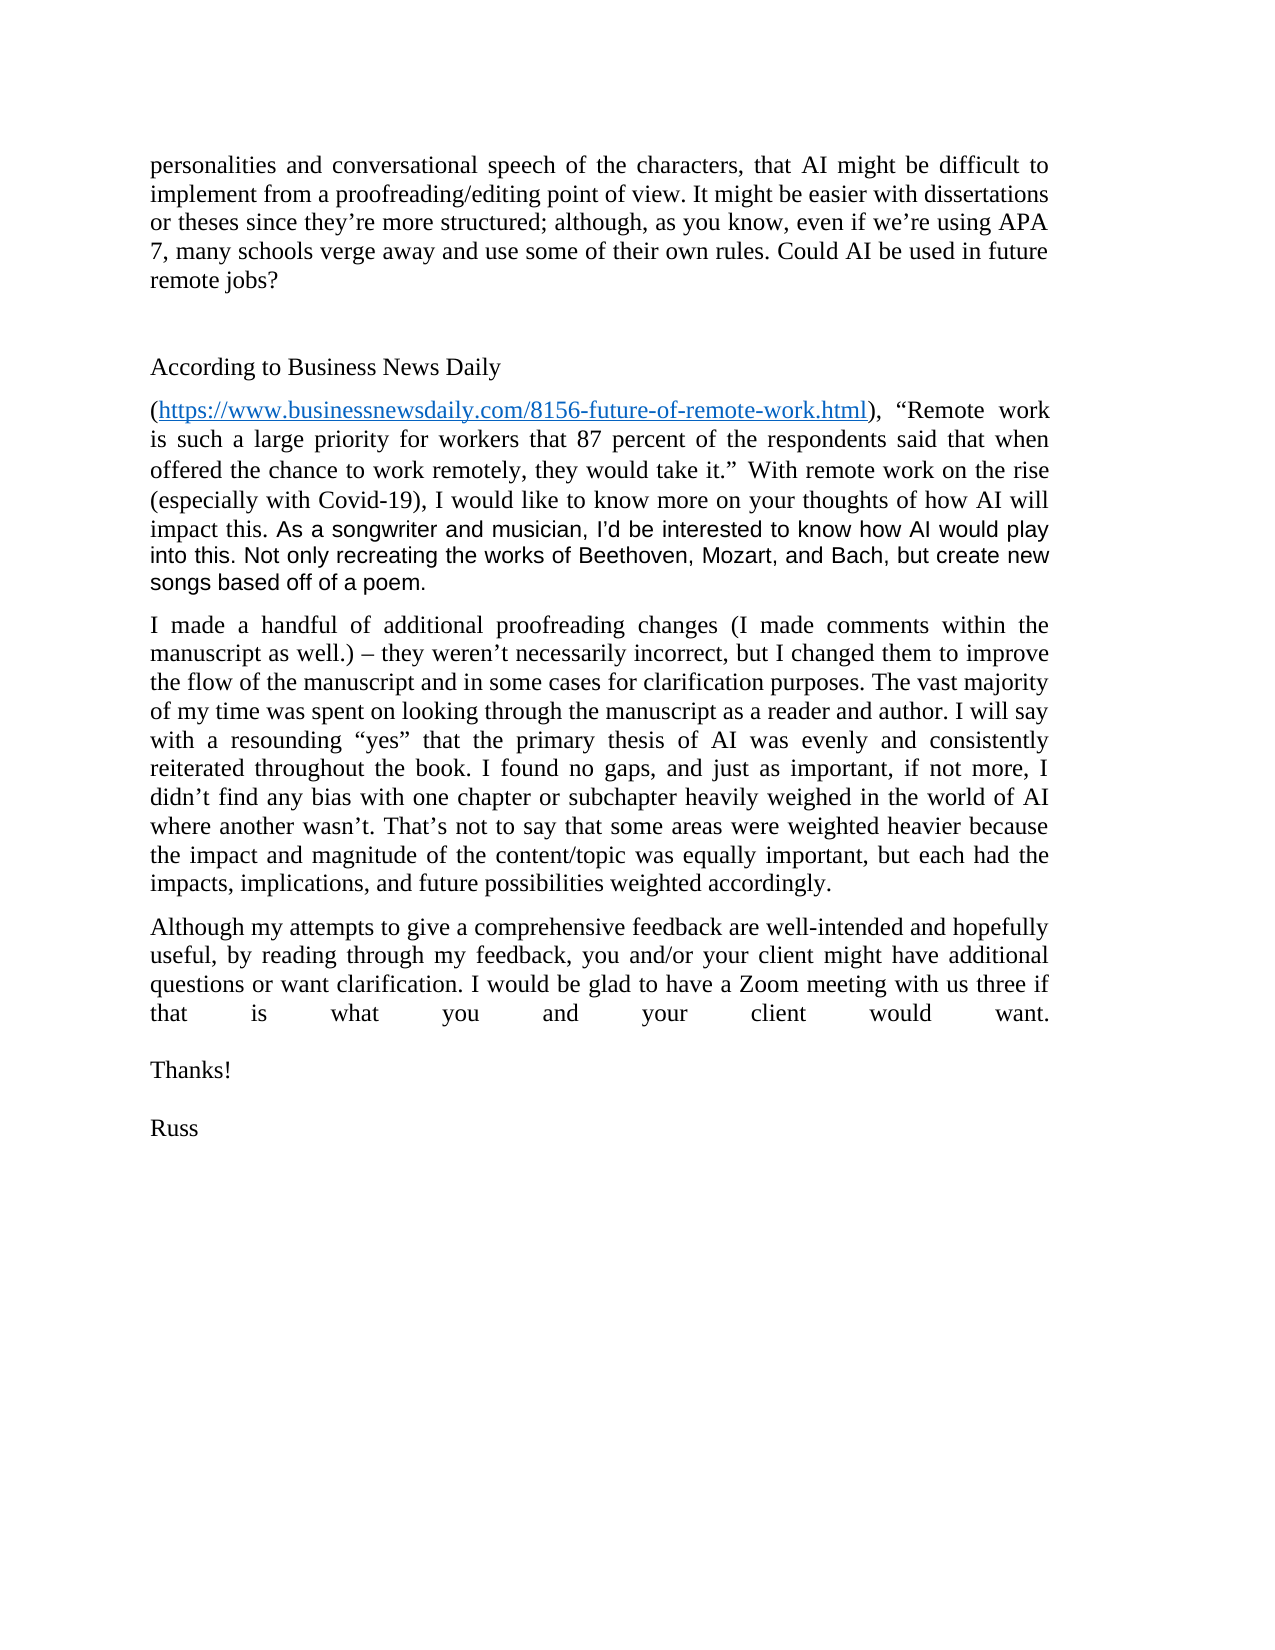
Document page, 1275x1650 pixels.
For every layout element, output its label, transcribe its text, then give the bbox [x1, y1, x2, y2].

text Although my attempts to give a comprehensive feedback are well-intended and hopefully useful, by reading through my feedback, you and/or your client might have additional questions or want clarification. I would be glad to have a Zoom meeting with us three if that is what you and your client would want. Thanks! Russ [150, 912, 1050, 1142]
text According to Business News Daily [150, 352, 1050, 380]
text I made a handful of additional proofreading changes (I made comments within the manuscript as well.) – they weren’t necessarily incorrect, but I changed them to improve the flow of the manuscript and in some cases for clarification purposes. The vast majority of my time was spent on looking through the manuscript as a reader and author. I will say with a resounding “yes” that the primary thesis of AI was evenly and consistently reiterated throughout the book. I found no gaps, and just as important, if not more, I didn’t find any bias with one chapter or subchapter heavily weighed in the world of AI where another wasn’t. That’s not to say that some areas were weighted heavier because the impact and magnitude of the content/topic was equally important, but each had the impacts, implications, and future possibilities weighted accordingly. [150, 610, 1050, 897]
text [150, 150, 1050, 294]
text (https://www.businessnewsdaily.com/8156-future-of-remote-work.html), “Remote work is such a large priority for workers that 87 percent of the respondents said that when offered the chance to work remotely, they would take it.” With remote work on the rise (especially with Covid-19), I would like to know more on your thoughts of how AI will impact this. As a songwriter and musician, I’d be interested to know how AI would play into this. Not only recreating the works of Beethoven, Mozart, and Bach, but create new songs based off of a poem. [150, 395, 1050, 595]
